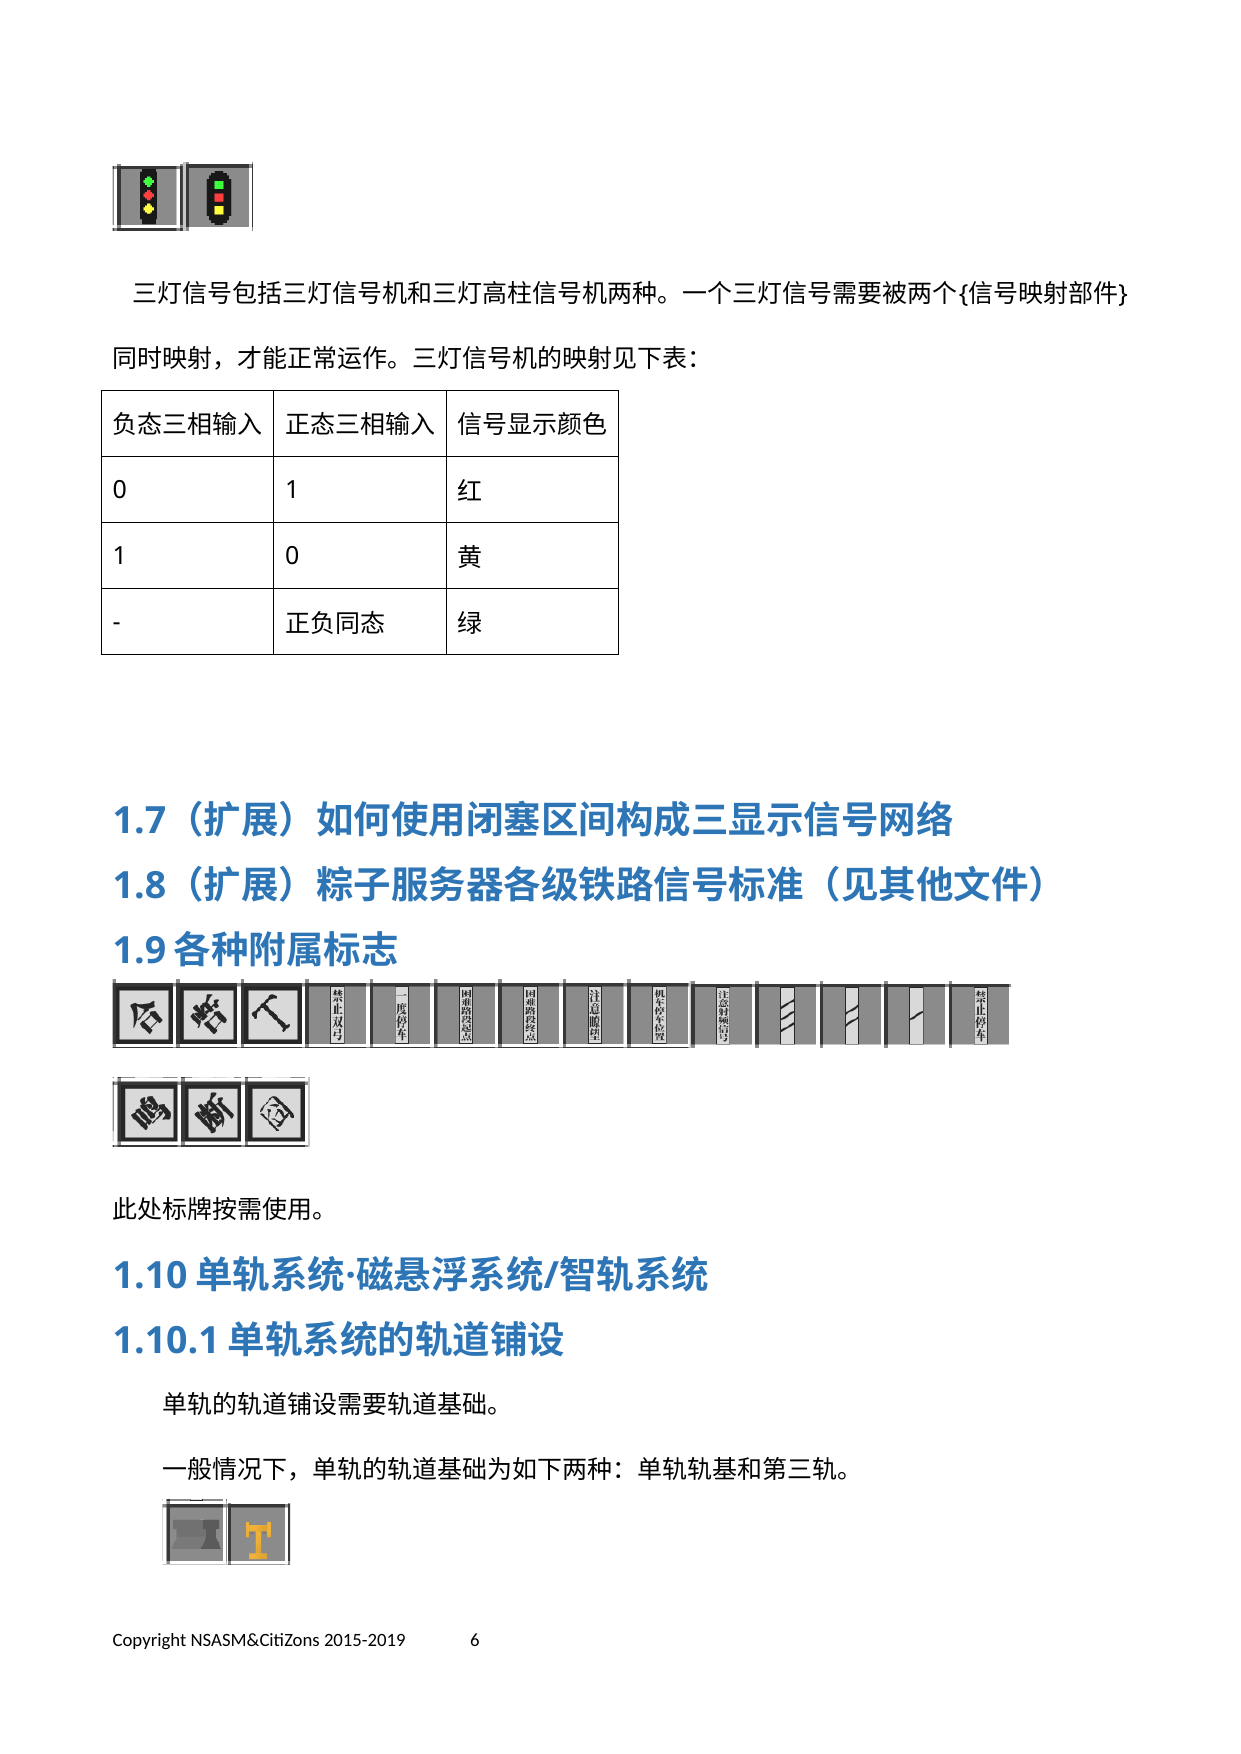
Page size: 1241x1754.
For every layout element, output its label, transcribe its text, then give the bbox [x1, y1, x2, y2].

table_cell 正负同态 [274, 589, 446, 654]
list 三灯信号包括三灯信号机和三灯高柱信号机两种。一个三灯信号需要被两个{信号映射部件}同时映射，才能正常运作。三灯信号机的映射见下表： [112, 259, 1128, 389]
picture [112, 979, 1012, 1048]
table_cell 0 [102, 457, 273, 522]
list 此处标牌按需使用。 [112, 1175, 1128, 1240]
table_header 负态三相输入 [102, 391, 273, 456]
list 一般情况下，单轨的轨道基础为如下两种：单轨轨基和第三轨。 [112, 1435, 1128, 1500]
table_header 正态三相输入 [274, 391, 446, 456]
list 1.8（扩展）粽子服务器各级铁路信号标准（见其他文件） [112, 850, 1128, 915]
table_cell 1 [102, 523, 273, 588]
table_cell 红 [447, 457, 618, 522]
picture [112, 1077, 310, 1147]
table_cell 0 [274, 523, 446, 588]
list 1.9各种附属标志 [112, 915, 1128, 980]
table_cell 1 [274, 457, 446, 522]
table_header 信号显示颜色 [447, 391, 618, 456]
table_cell 绿 [447, 589, 618, 654]
table_cell 黄 [447, 523, 618, 588]
picture [162, 1499, 291, 1565]
list 1.7（扩展）如何使用闭塞区间构成三显示信号网络 [112, 785, 1128, 850]
list 单轨的轨道铺设需要轨道基础。 [112, 1370, 1128, 1435]
list 1.10单轨系统·磁悬浮系统/智轨系统 [112, 1240, 1128, 1305]
picture [112, 162, 253, 231]
list 1.10.1单轨系统的轨道铺设 [112, 1305, 1128, 1370]
table_cell - [102, 589, 273, 654]
